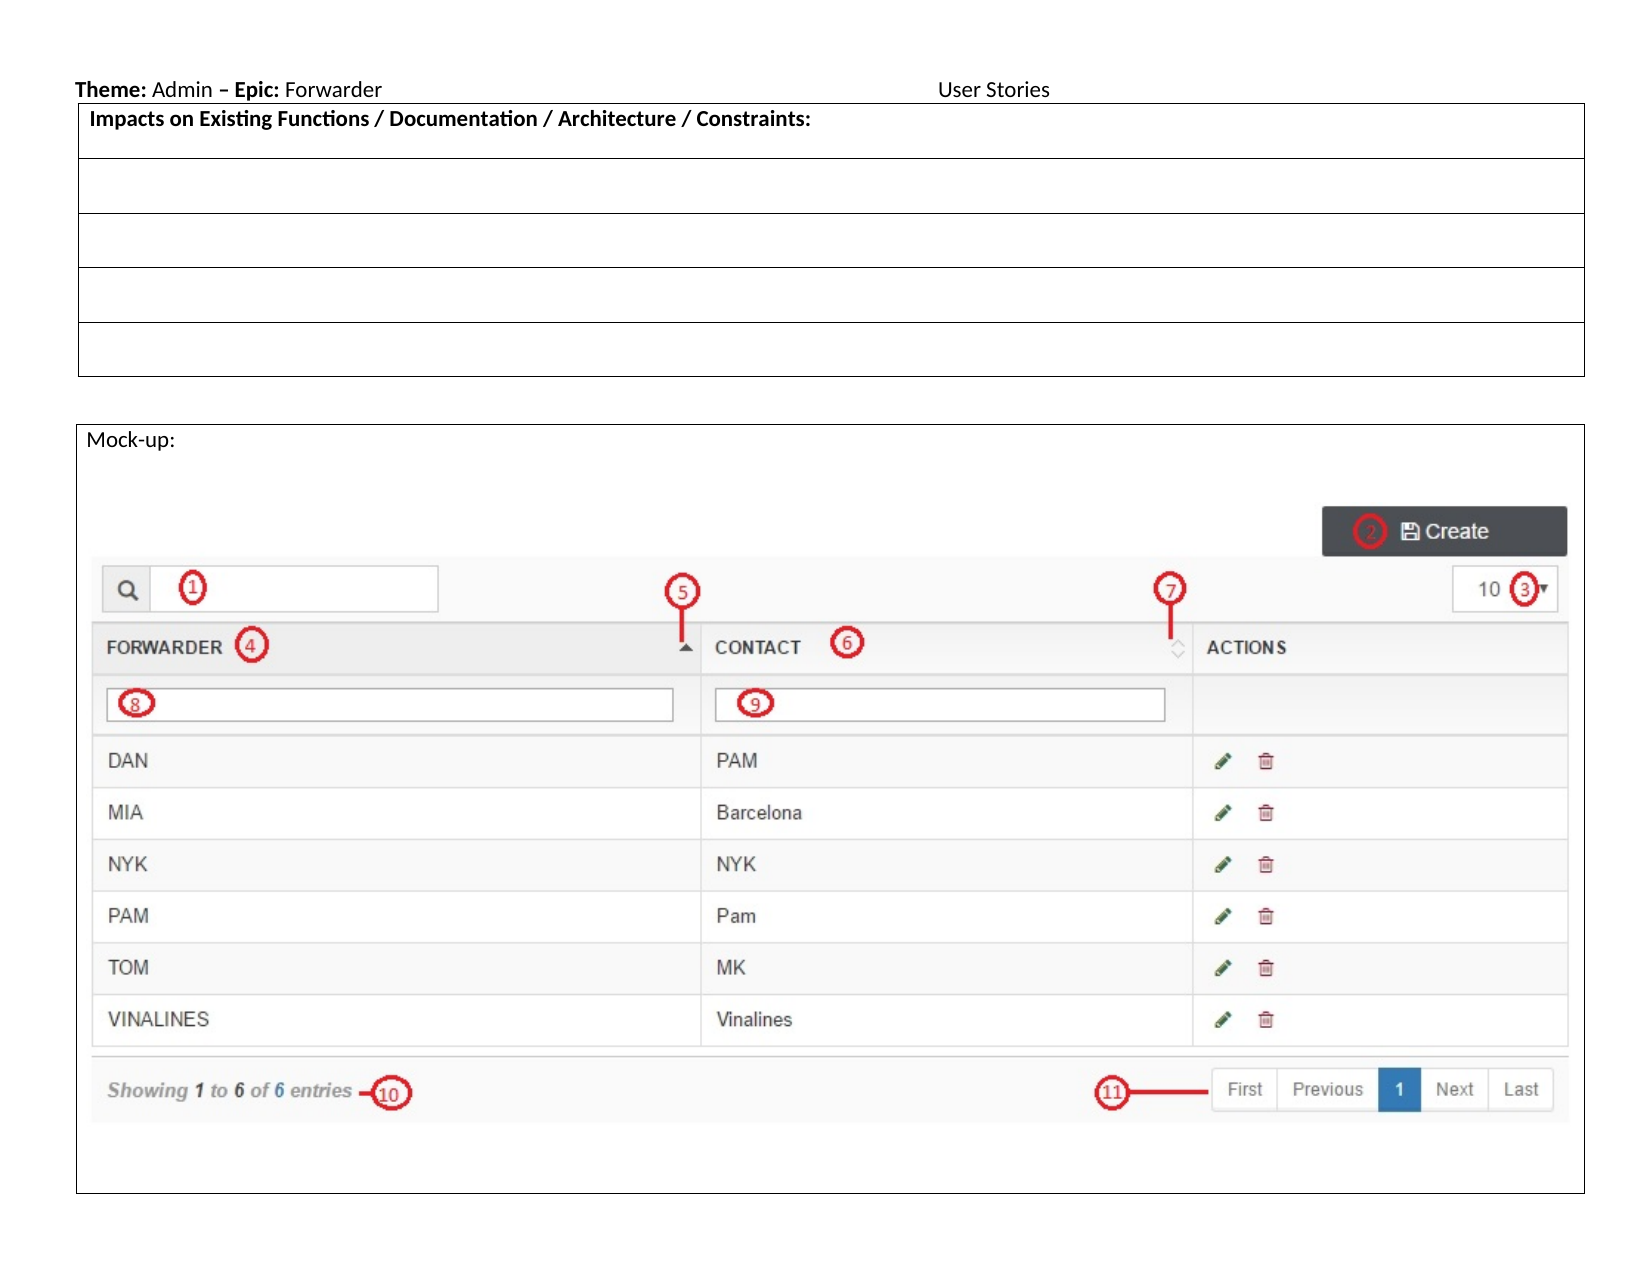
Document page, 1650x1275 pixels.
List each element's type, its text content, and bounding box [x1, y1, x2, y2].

table_cell [79, 323, 1584, 376]
table_header Mock-up: [77, 425, 1584, 1193]
table_cell [79, 214, 1584, 267]
table_cell [79, 268, 1584, 322]
table_header Impacts on Existing Functions / Documentation / Architecture / Constraints: [79, 104, 1584, 158]
table_cell [79, 159, 1584, 212]
picture [86, 502, 1572, 1127]
